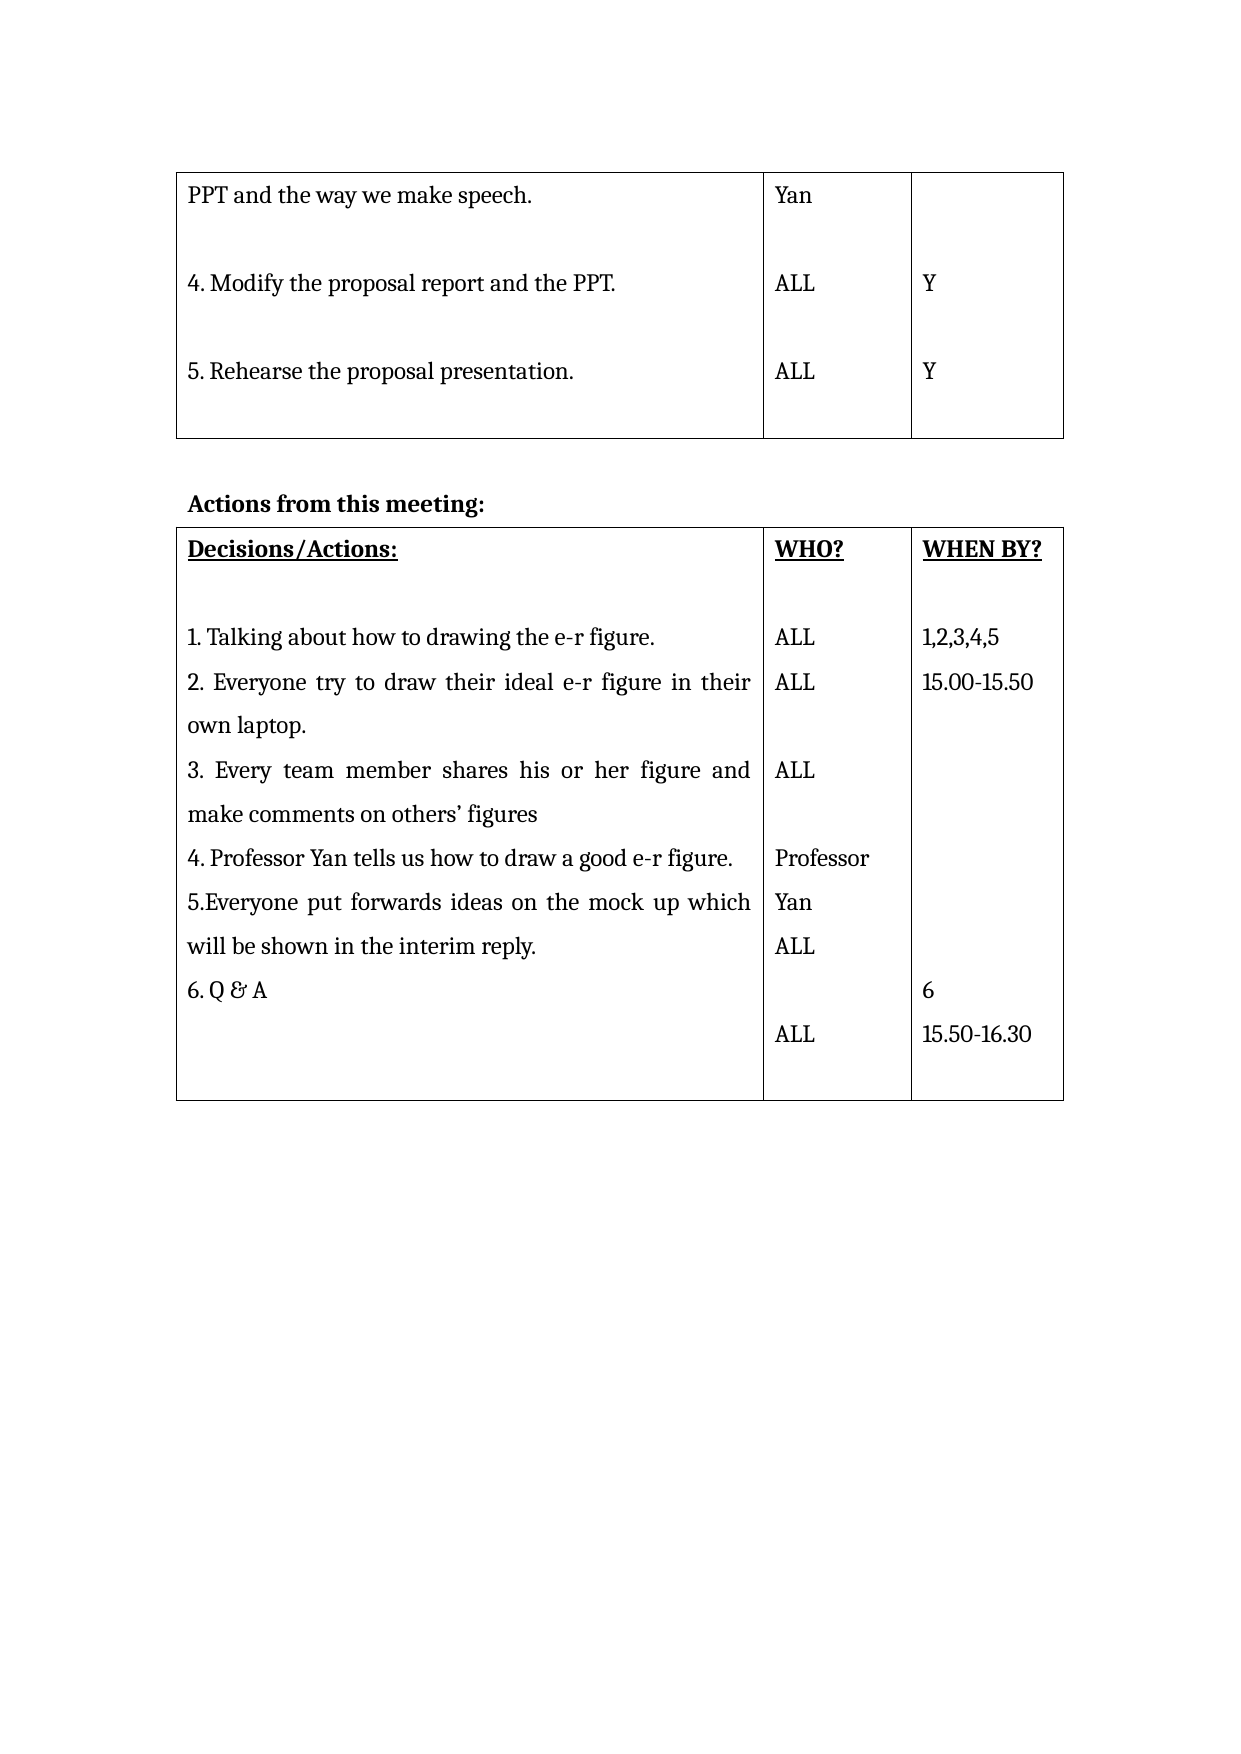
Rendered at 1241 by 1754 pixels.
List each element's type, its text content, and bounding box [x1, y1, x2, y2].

table_header WHO? ALL ALL ALL Professor Yan ALL ALL [764, 528, 911, 1100]
table_header WHEN BY? 1,2,3,4,5 15.00-15.50 6 15.50-16.30 [912, 528, 1063, 1100]
table_header Decisions/Actions: 1. Talking about how to drawing the e-r figure. 2. Everyone try to draw their ideal e-r figure in their own laptop. 3. Every team member shares his or her figure and make comments on others’ figures 4. Professor Yan tells us how to draw a good e-r figure. 5.Everyone put forwards ideas on the mock up which will be shown in the interim reply. 6. Q & A [177, 528, 763, 1100]
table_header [912, 173, 1063, 437]
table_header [177, 173, 763, 437]
text Actions from this meeting: [187, 482, 1053, 527]
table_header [764, 173, 911, 437]
